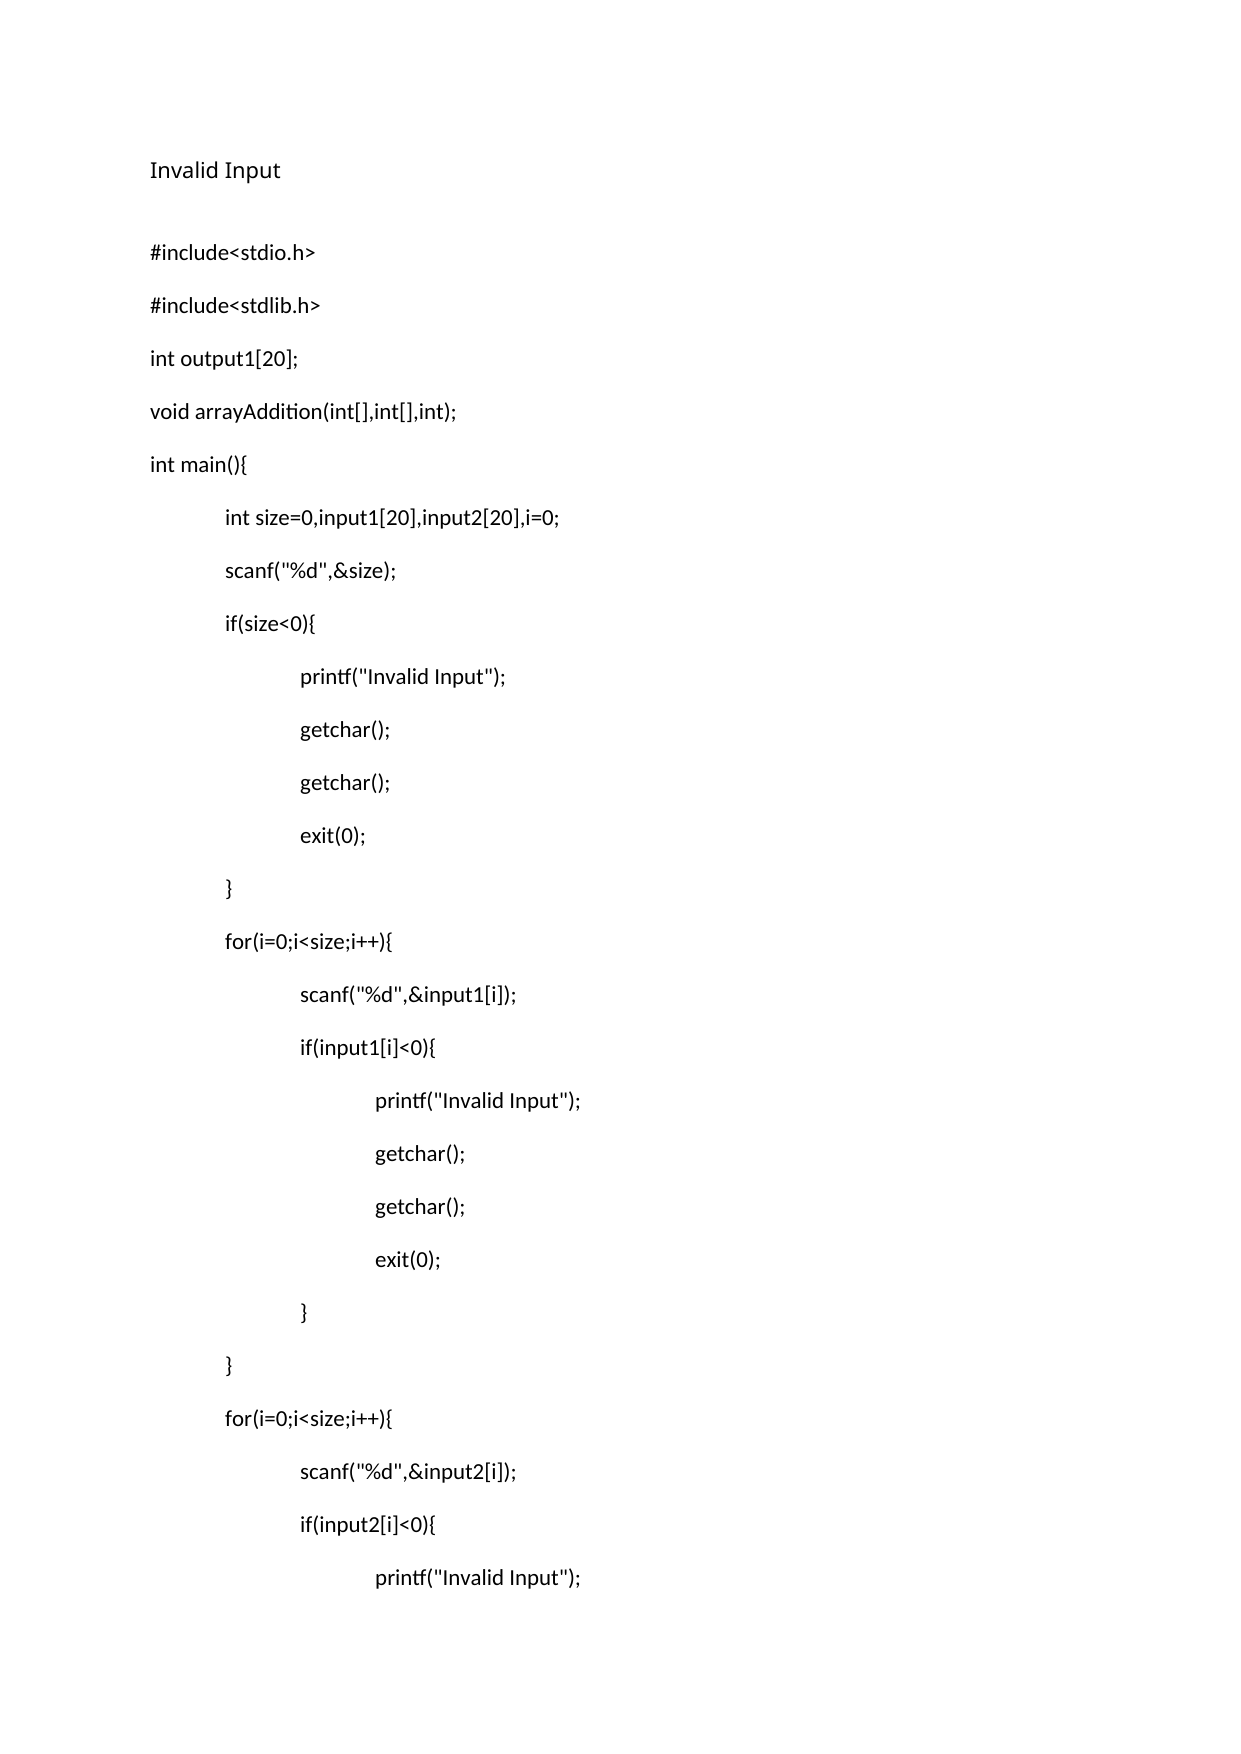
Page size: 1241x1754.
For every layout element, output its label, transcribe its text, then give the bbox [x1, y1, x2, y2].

text printf("Invalid Input"); [150, 662, 1090, 690]
text scanf("%d",&size); [150, 556, 1090, 584]
text printf("Invalid Input"); [150, 1563, 1090, 1591]
text getchar(); [150, 715, 1090, 743]
text if(size<0){ [150, 609, 1090, 637]
text for(i=0;i<size;i++){ [150, 1404, 1090, 1432]
text } [150, 1298, 1090, 1326]
text int main(){ [150, 450, 1090, 478]
text int size=0,input1[20],input2[20],i=0; [150, 503, 1090, 531]
text getchar(); [150, 1139, 1090, 1167]
text if(input2[i]<0){ [150, 1510, 1090, 1538]
text int output1[20]; [150, 344, 1090, 372]
text getchar(); [150, 768, 1090, 796]
text #include<stdio.h> [150, 238, 1090, 266]
text exit(0); [150, 821, 1090, 849]
text scanf("%d",&input1[i]); [150, 980, 1090, 1008]
text if(input1[i]<0){ [150, 1033, 1090, 1061]
text void arrayAddition(int[],int[],int); [150, 397, 1090, 425]
text Invalid Input [150, 150, 1090, 185]
text scanf("%d",&input2[i]); [150, 1457, 1090, 1485]
text #include<stdlib.h> [150, 291, 1090, 319]
text } [150, 1351, 1090, 1379]
text for(i=0;i<size;i++){ [150, 927, 1090, 955]
text exit(0); [150, 1245, 1090, 1273]
text printf("Invalid Input"); [150, 1086, 1090, 1114]
text } [150, 874, 1090, 902]
text getchar(); [150, 1192, 1090, 1220]
